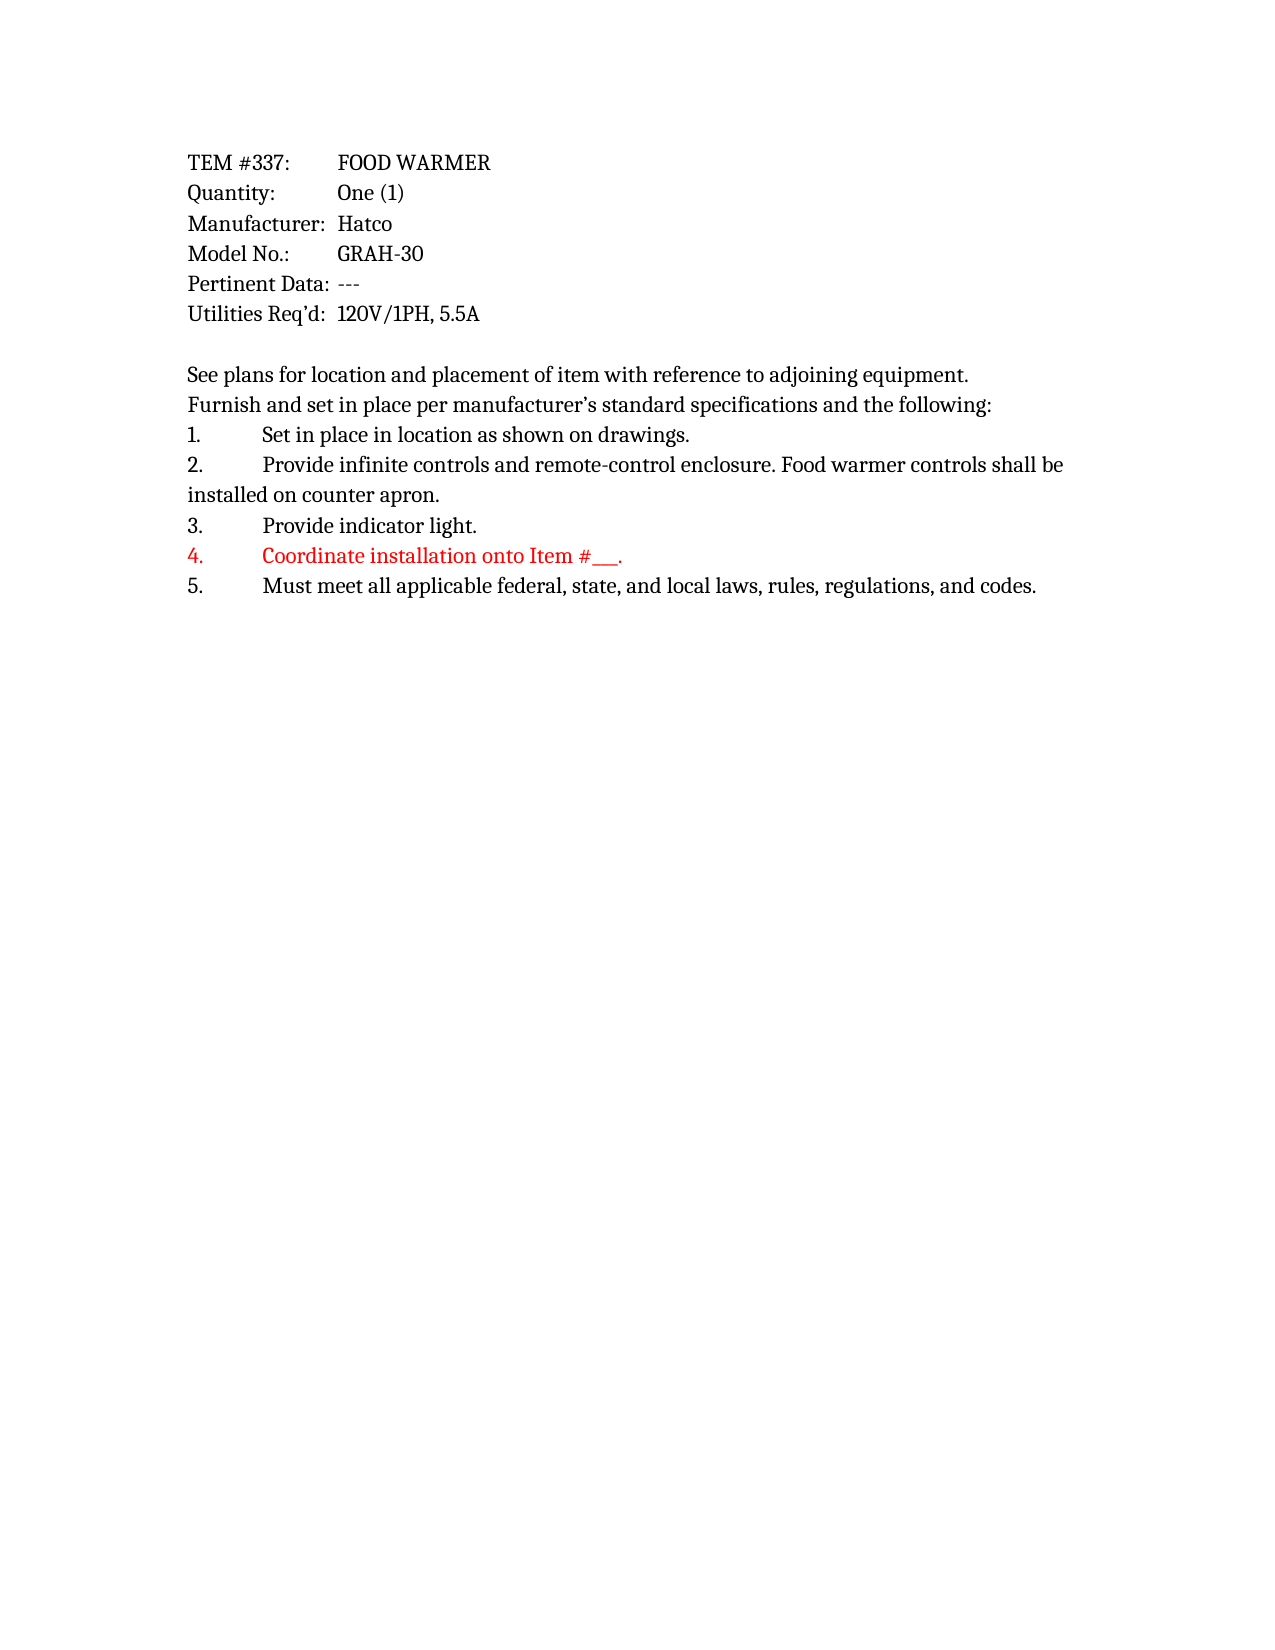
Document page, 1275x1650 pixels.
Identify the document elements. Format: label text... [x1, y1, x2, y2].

text TEM #337: FOOD WARMER Quantity: One (1) Manufacturer: Hatco Model No.: GRAH-30 Pertinent Data: --- Utilities Req’d: 120V/1PH, 5.5A See plans for location and placement of item with reference to adjoining equipment. Furnish and set in place per manufacturer’s standard specifications and the following: 1. Set in place in location as shown on drawings. 2. Provide infinite controls and remote-control enclosure. Food warmer controls shall be installed on counter apron. 3. Provide indicator light. 4. Coordinate installation onto Item #___. 5. Must meet all applicable federal, state, and local laws, rules, regulations, and codes. [187, 150, 1087, 660]
